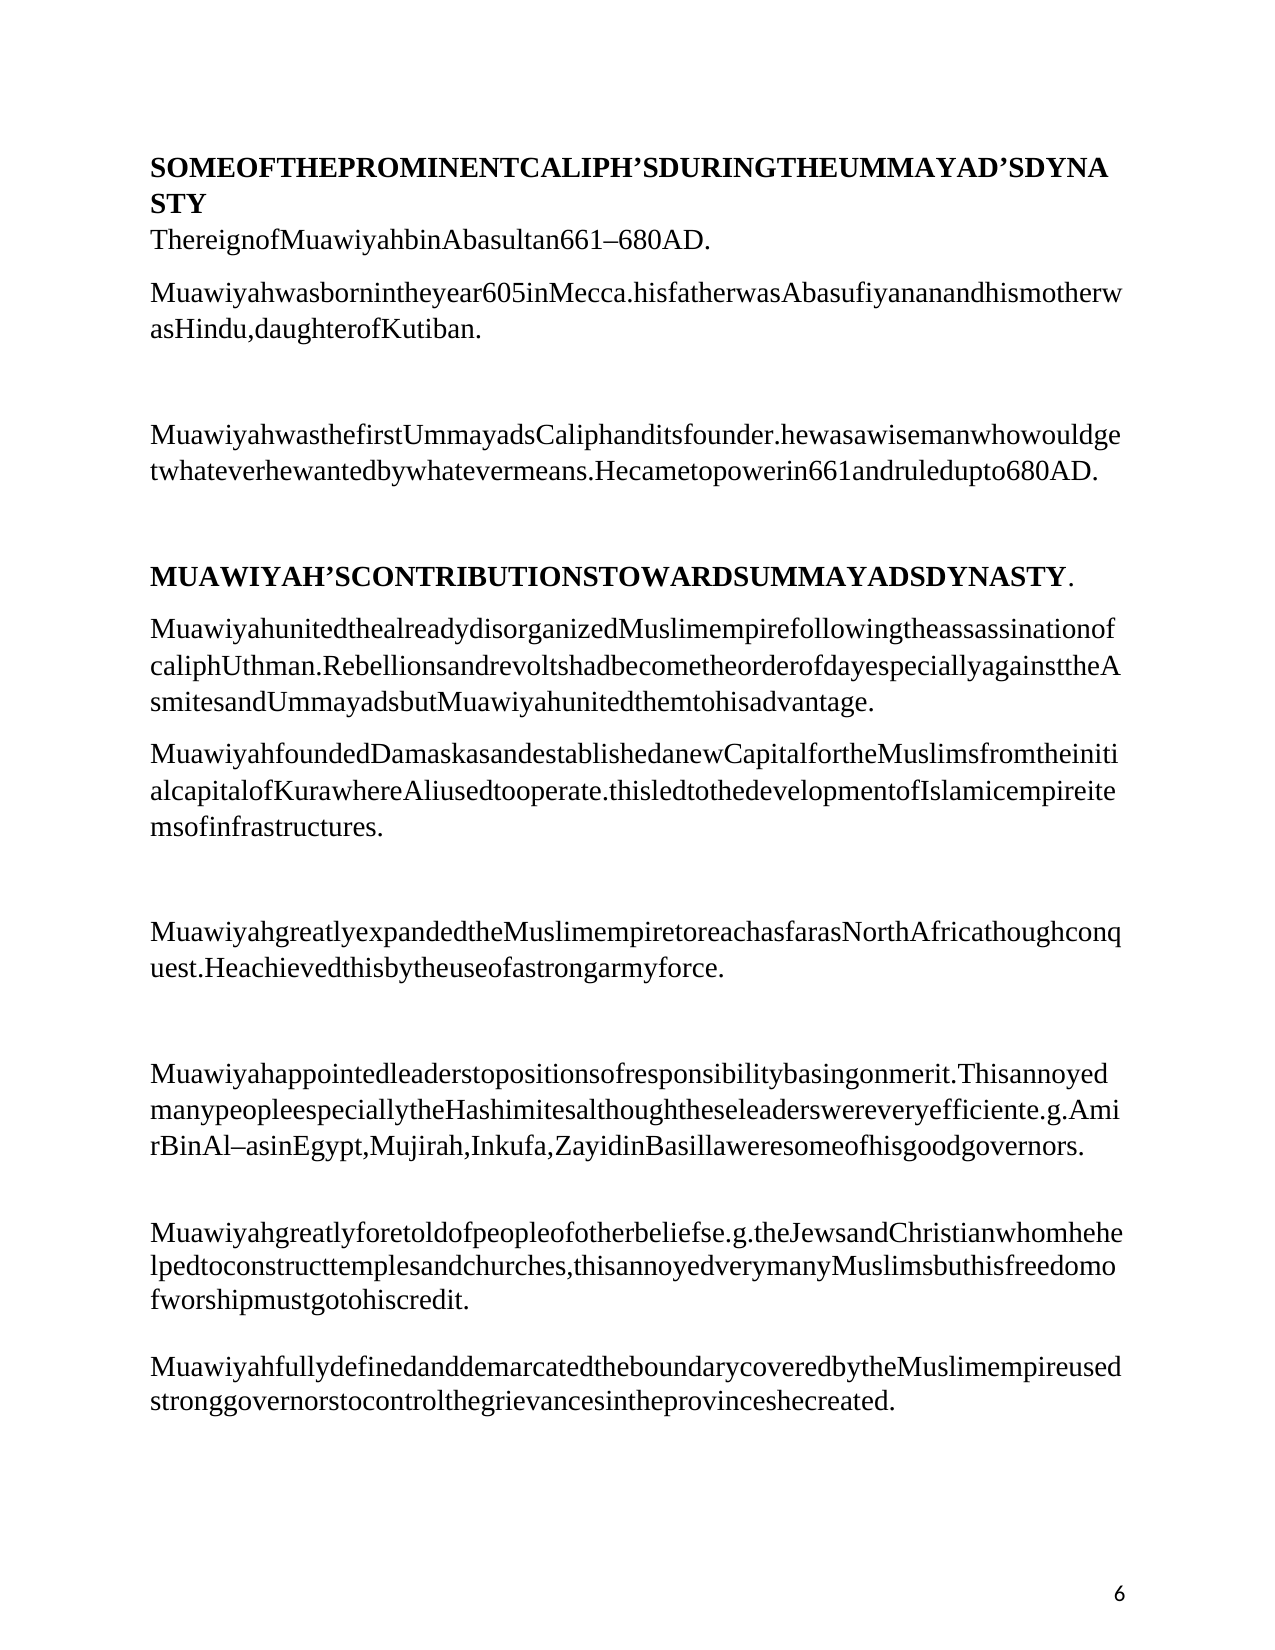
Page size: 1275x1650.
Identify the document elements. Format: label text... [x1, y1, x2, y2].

text Muawiyah united the already disorganized Muslim empire following the assassination of caliph Uthman. Rebellions and revolts had become the order of day especially against the Asmites and Ummayads but Muawiyah united them to his advantage. [150, 611, 1125, 717]
text Muawiyah appointed leaders to positions of responsibility basing on merit. This annoyed many people especially the Hashimites although these leaders were very efficient e.g. Amir Bin Al – as in Egypt, Mujirah, Inkufa, Zayid in Basilla were some of his good governors. [150, 1056, 1125, 1162]
subtitle SOME OF THE PROMINENT CALIPH’S DURING THE UMMAYAD’S DYNASTY [150, 150, 1125, 220]
text The reign of Muawiyah bin Abasultan 661 – 680AD. [150, 222, 1125, 256]
text Muawiyah was the first Ummayads Caliph and its founder .he was a wise man who would get whatever he wanted by whatever means. He came to power in 661 and ruled upto 680AD. [150, 417, 1125, 487]
text Muawiyah founded Damaskas and established a new Capital for the Muslims from the initial capital of Kura where Ali used to operate .this led to the development of Islamic empire items of infrastructures. [150, 737, 1125, 842]
text Muawiyah greatly expanded the Muslim empire to reach as far as North Africa though conquest. He achieved this by the use of a strong army force. [150, 914, 1125, 984]
text MUAWIYAH’S CONTRIBUTIONS TOWARDS UMMAYADS DYNASTY. [150, 559, 1125, 592]
text Muawiyah fully defined and demarcated the boundary covered by the Muslim empire used strong governors to control the grievances in the provinces he created. [150, 1349, 1125, 1416]
text Muawiyah was born in the year 605 in Mecca .his father was Abasufiyanan and his mother was Hindu ,daughter of Kutiban. [150, 275, 1125, 345]
text Muawiyah greatly foretold of people of other beliefs e.g. the Jews and Christian whom he helped to construct temples and churches, this annoyed very many Muslims but his freedom of worship must go to his credit. [150, 1215, 1125, 1316]
